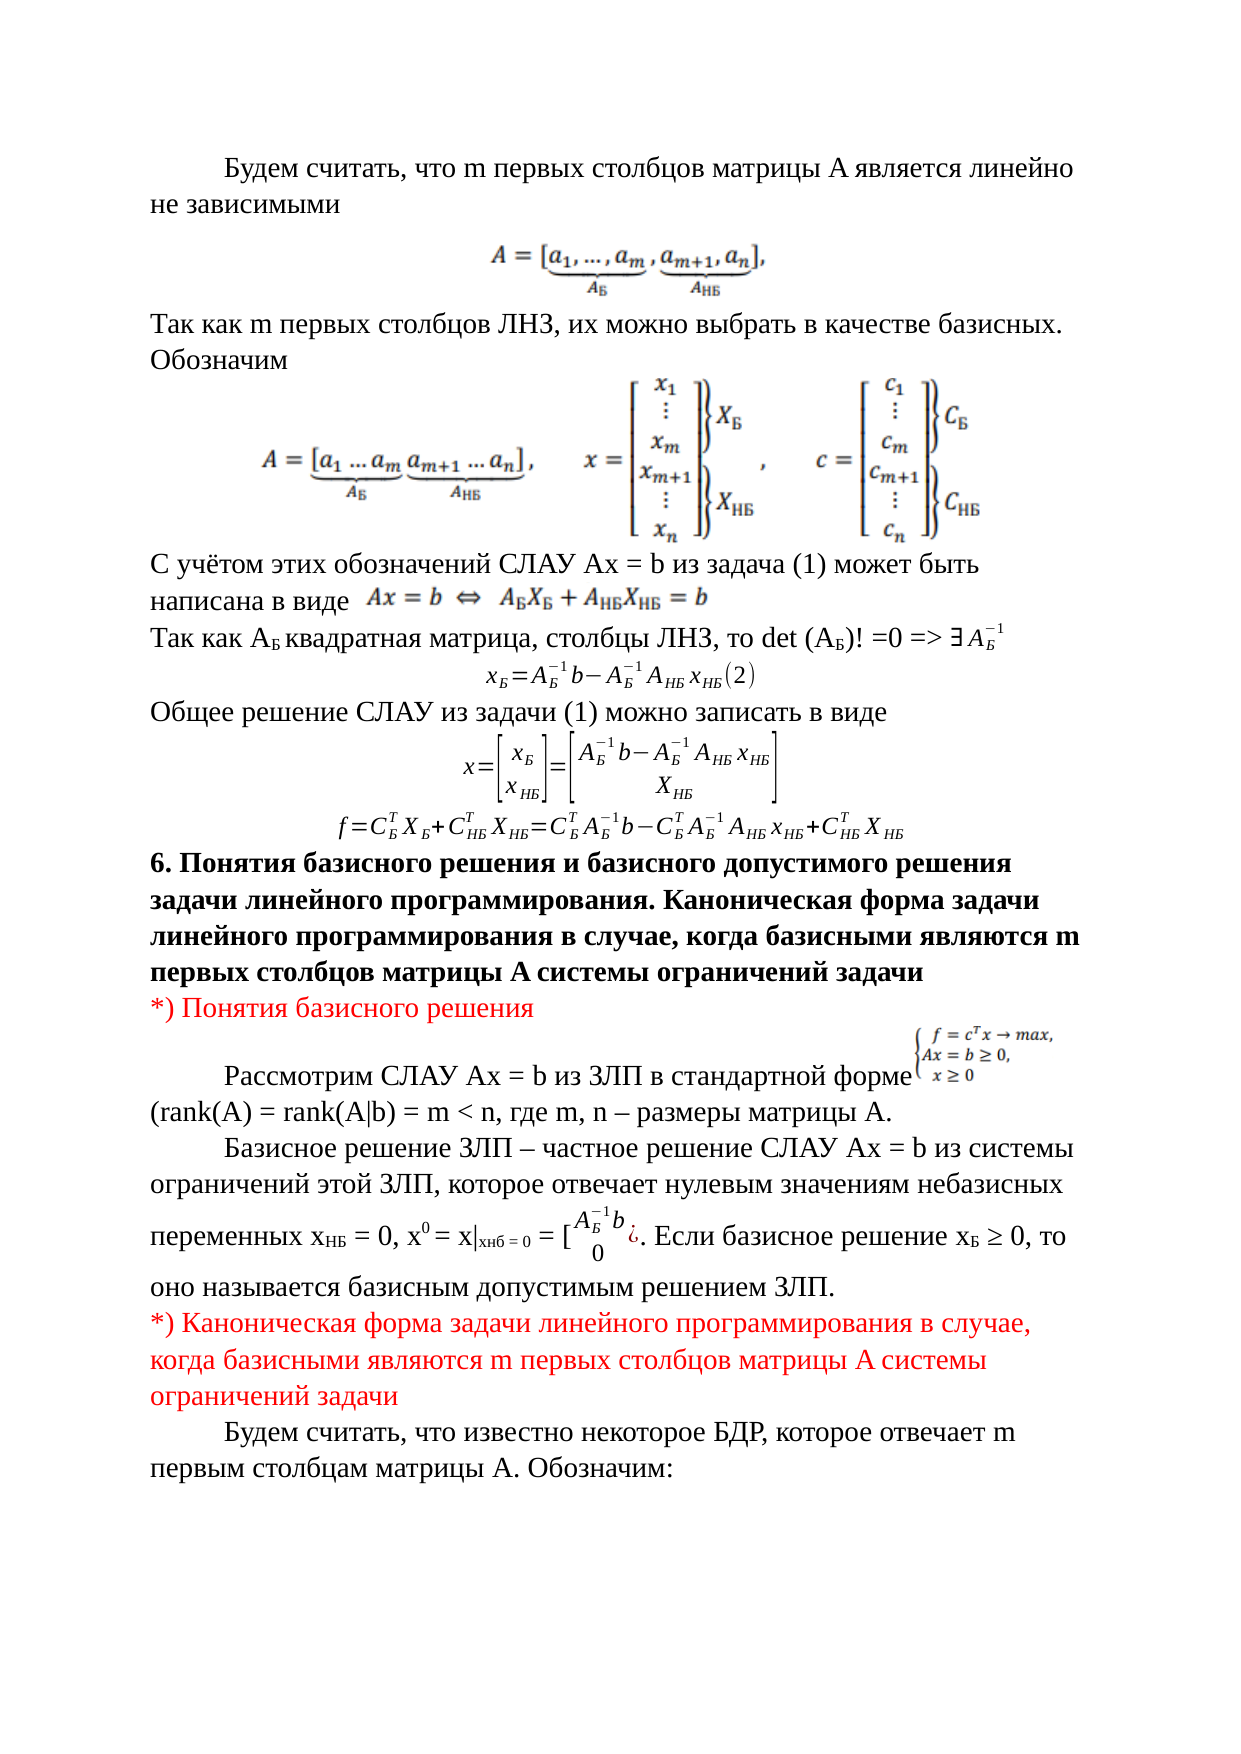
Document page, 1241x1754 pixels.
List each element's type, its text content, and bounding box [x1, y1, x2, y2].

text С учётом этих обозначений СЛАУ Ах = b из задача (1) может быть написана в виде [150, 546, 1090, 617]
text Так как АБ квадратная матрица, столбцы ЛНЗ, то det (АБ)! =0 => [150, 619, 1090, 654]
text Так как m первых столбцов ЛНЗ, их можно выбрать в качестве базисных. [150, 306, 1090, 339]
text 6. Понятия базисного решения и базисного допустимого решения задачи линейного программирования. Каноническая форма задачи линейного программирования в случае, когда базисными являются m первых столбцов матрицы A системы ограничений задачи [150, 846, 1090, 988]
text Будем считать, что m первых столбцов матрицы A является линейно не зависимыми [150, 150, 1090, 220]
picture [259, 378, 982, 544]
text Базисное решение ЗЛП – частное решение СЛАУ Ax = b из системы ограничений этой ЗЛП, которое отвечает нулевым значениям небазисных переменных хНБ = 0, х0 = х|xнб = 0 = [. Если базисное решение xБ ≥ 0, то оно называется базисным допустимым решением ЗЛП. [150, 1130, 1090, 1303]
text Обозначим [150, 342, 1090, 376]
picture [357, 582, 728, 611]
text Общее решение СЛАУ из задачи (1) можно записать в виде [150, 694, 1090, 728]
text Будем считать, что известно некоторое БДР, которое отвечает m первым столбцам матрицы A. Обозначим: [150, 1414, 1090, 1484]
text Рассмотрим СЛАУ Ах = b из ЗЛП в стандартной форме(rank(A) = rank(A|b) = m < n, где m, n – размеры матрицы А. [150, 1026, 1090, 1127]
text *) Каноническая форма задачи линейного программирования в случае, когда базисными являются m первых столбцов матрицы A системы ограничений задачи [150, 1306, 1090, 1411]
picture [912, 1026, 1054, 1085]
picture [462, 222, 778, 304]
text *) Понятия базисного решения [150, 990, 1090, 1024]
